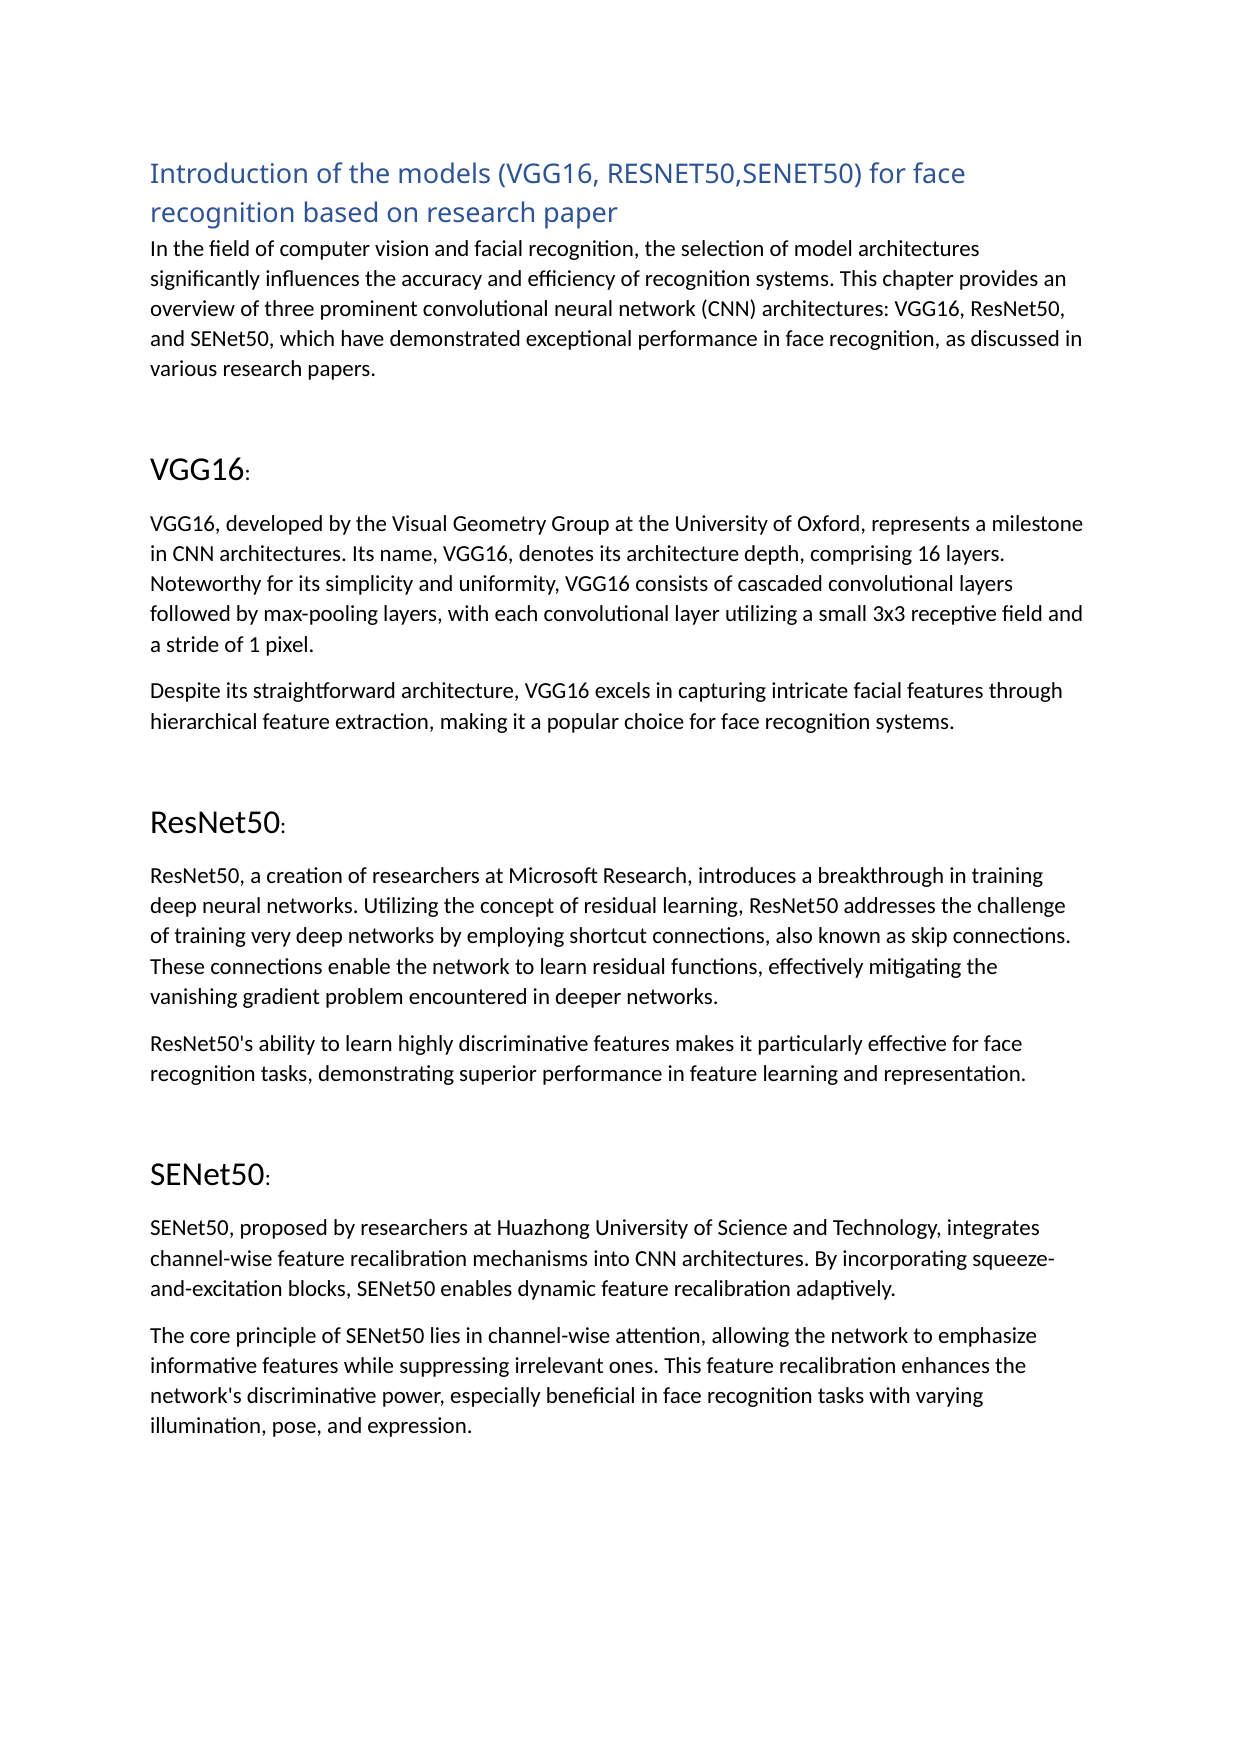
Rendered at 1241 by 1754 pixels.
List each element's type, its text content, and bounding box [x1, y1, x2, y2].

text VGG16: [150, 448, 1090, 489]
text ResNet50's ability to learn highly discriminative features makes it particularly effective for face recognition tasks, demonstrating superior performance in feature learning and representation. [150, 1029, 1090, 1087]
text SENet50, proposed by researchers at Huazhong University of Science and Technology, integrates channel-wise feature recalibration mechanisms into CNN architectures. By incorporating squeeze-and-excitation blocks, SENet50 enables dynamic feature recalibration adaptively. [150, 1213, 1090, 1302]
text SENet50: [150, 1153, 1090, 1194]
text VGG16, developed by the Visual Geometry Group at the University of Oxford, represents a milestone in CNN architectures. Its name, VGG16, denotes its architecture depth, comprising 16 layers. Noteworthy for its simplicity and uniformity, VGG16 consists of cascaded convolutional layers followed by max-pooling layers, with each convolutional layer utilizing a small 3x3 receptive field and a stride of 1 pixel. [150, 509, 1090, 658]
text ResNet50, a creation of researchers at Microsoft Research, introduces a breakthrough in training deep neural networks. Utilizing the concept of residual learning, ResNet50 addresses the challenge of training very deep networks by employing shortcut connections, also known as skip connections. These connections enable the network to learn residual functions, effectively mitigating the vanishing gradient problem encountered in deeper networks. [150, 861, 1090, 1010]
text In the field of computer vision and facial recognition, the selection of model architectures significantly influences the accuracy and efficiency of recognition systems. This chapter provides an overview of three prominent convolutional neural network (CNN) architectures: VGG16, ResNet50, and SENet50, which have demonstrated exceptional performance in face recognition, as discussed in various research papers. [150, 234, 1090, 383]
text Despite its straightforward architecture, VGG16 excels in capturing intricate facial features through hierarchical feature extraction, making it a popular choice for face recognition systems. [150, 677, 1090, 735]
text The core principle of SENet50 lies in channel-wise attention, allowing the network to emphasize informative features while suppressing irrelevant ones. This feature recalibration enhances the network's discriminative power, especially beneficial in face recognition tasks with varying illumination, pose, and expression. [150, 1321, 1090, 1439]
text ResNet50: [150, 801, 1090, 841]
subtitle Introduction of the models (VGG16, RESNET50,SENET50) for face recognition based on research paper [150, 154, 1090, 231]
